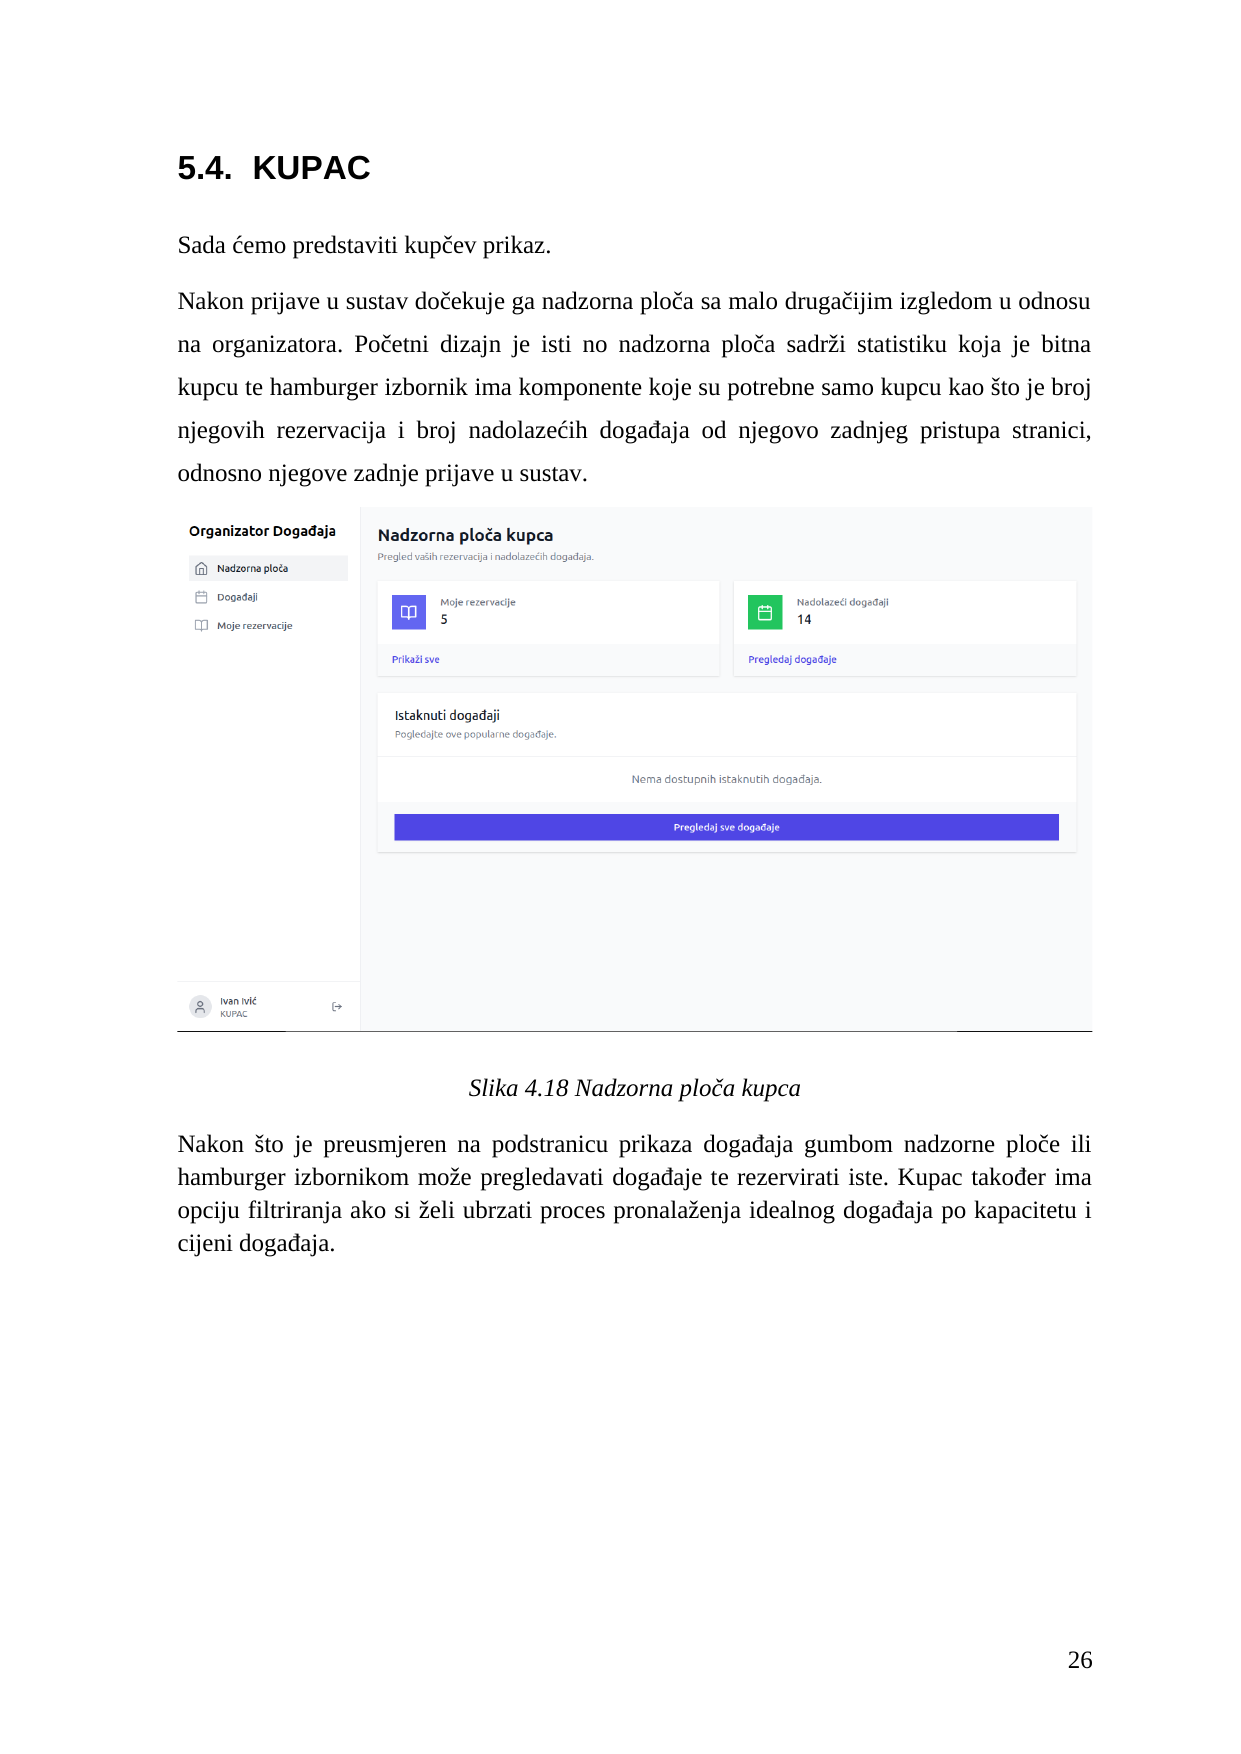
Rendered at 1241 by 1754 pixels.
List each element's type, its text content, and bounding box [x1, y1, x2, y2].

text Sada ćemo predstaviti kupčev prikaz. [177, 230, 1092, 259]
text Nakon prijave u sustav dočekuje ga nadzorna ploča sa malo drugačijim izgledom u odnosu na organizatora. Početni dizajn je isti no nadzorna ploča sadrži statistiku koja je bitna kupcu te hamburger izbornik ima komponente koje su potrebne samo kupcu kao što je broj njegovih rezervacija i broj nadolazećih događaja od njegovo zadnjeg pristupa stranici, odnosno njegove zadnje prijave u sustav. [177, 286, 1092, 487]
text Nakon što je preusmjeren na podstranicu prikaza događaja gumbom nadzorne ploče ili hamburger izbornikom može pregledavati događaje te rezervirati iste. Kupac također ima opciju filtriranja ako si želi ubrzati proces pronalaženja idealnog događaja po kapacitetu i cijeni događaja. [177, 1129, 1092, 1257]
subtitle KUPAC [177, 148, 1092, 186]
picture [177, 507, 1093, 1032]
text Slika 4.18 Nadzorna ploča kupca [177, 1032, 1092, 1102]
